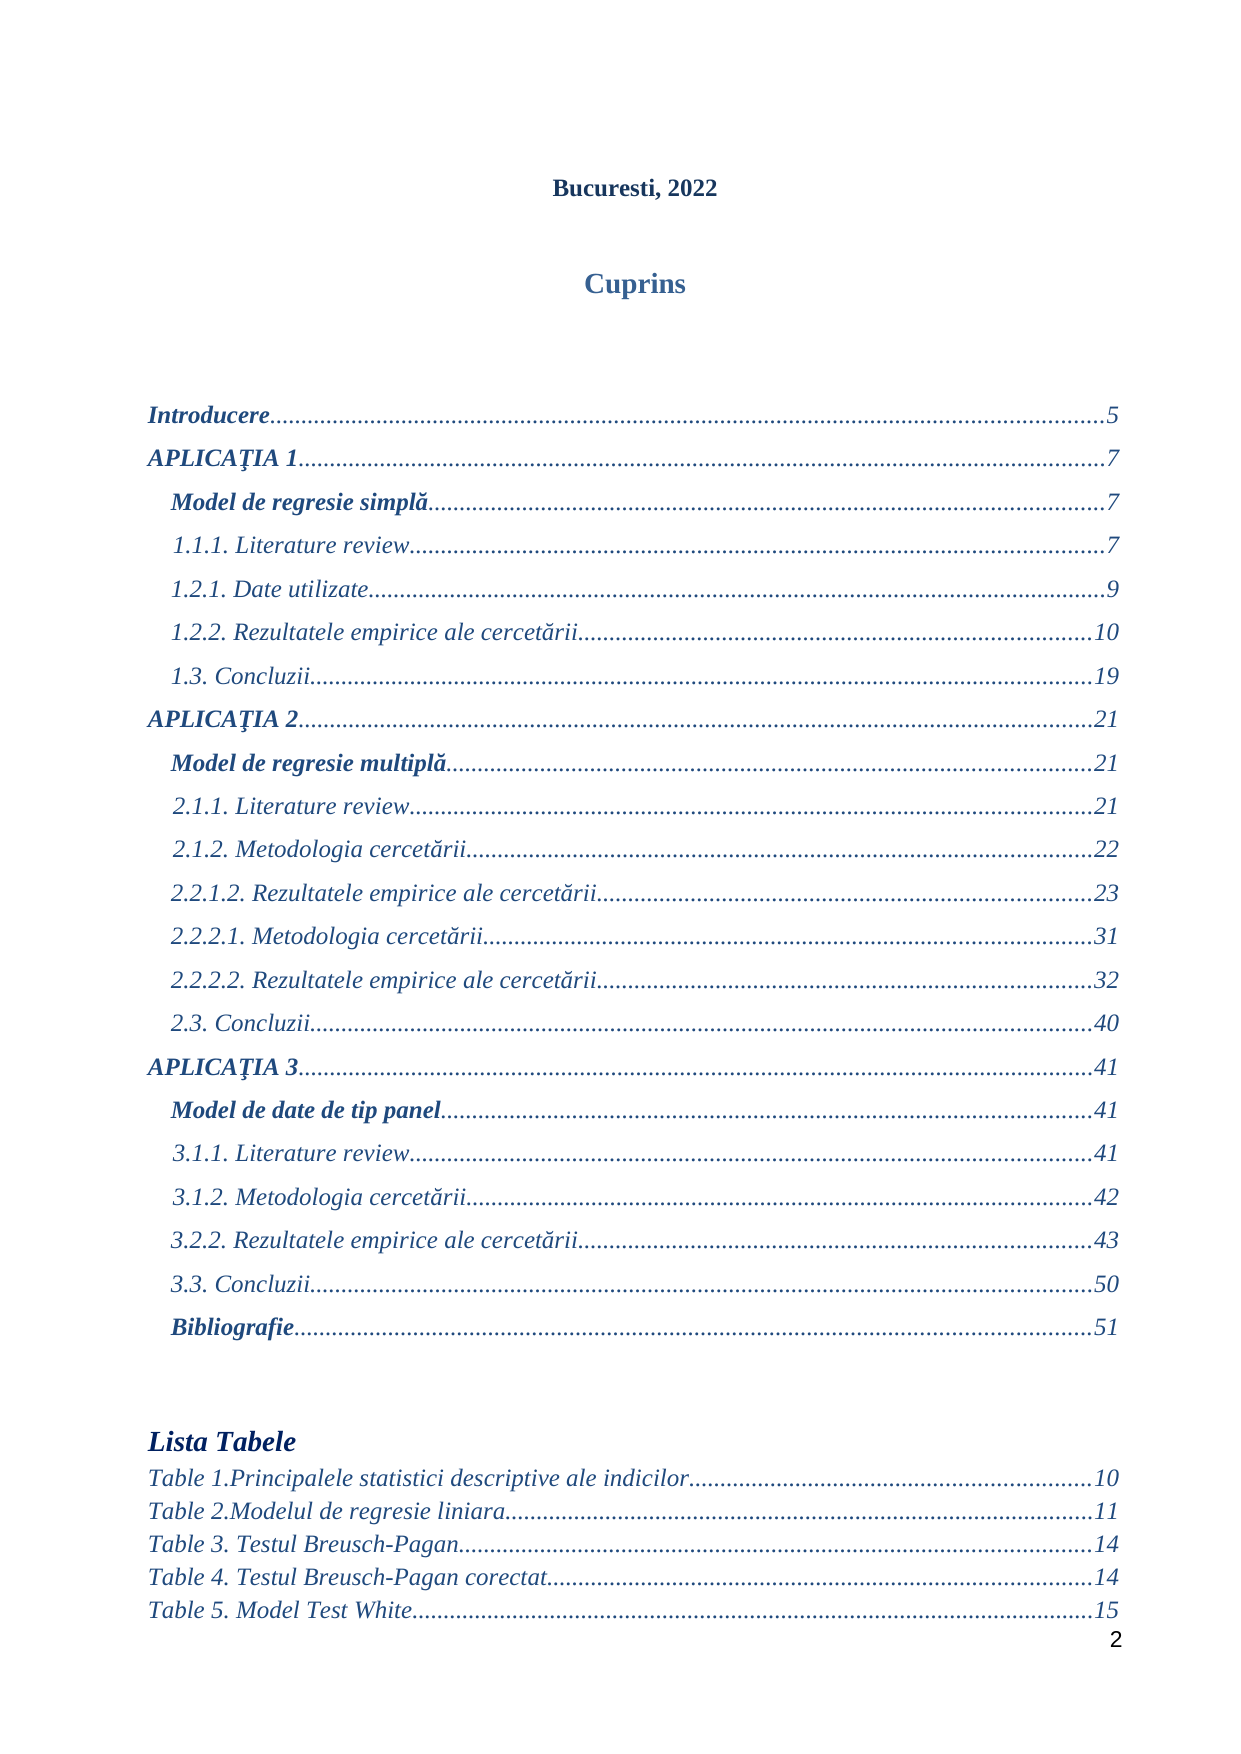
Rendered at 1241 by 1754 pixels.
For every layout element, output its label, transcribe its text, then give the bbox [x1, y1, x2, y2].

text Table 4. Testul Breusch-Pagan corectat 14 [148, 1562, 1122, 1591]
text Lista Tabele [148, 1424, 1122, 1458]
text Table 1.Principalele statistici descriptive ale indicilor 10 [148, 1463, 1122, 1492]
text Table 5. Model Test White 15 [148, 1595, 1122, 1624]
text Table 2.Modelul de regresie liniara 11 [148, 1496, 1122, 1525]
subtitle Bucuresti, 2022 [148, 173, 1122, 202]
subtitle Cuprins [148, 266, 1122, 300]
text Table 3. Testul Breusch-Pagan 14 [148, 1529, 1122, 1558]
